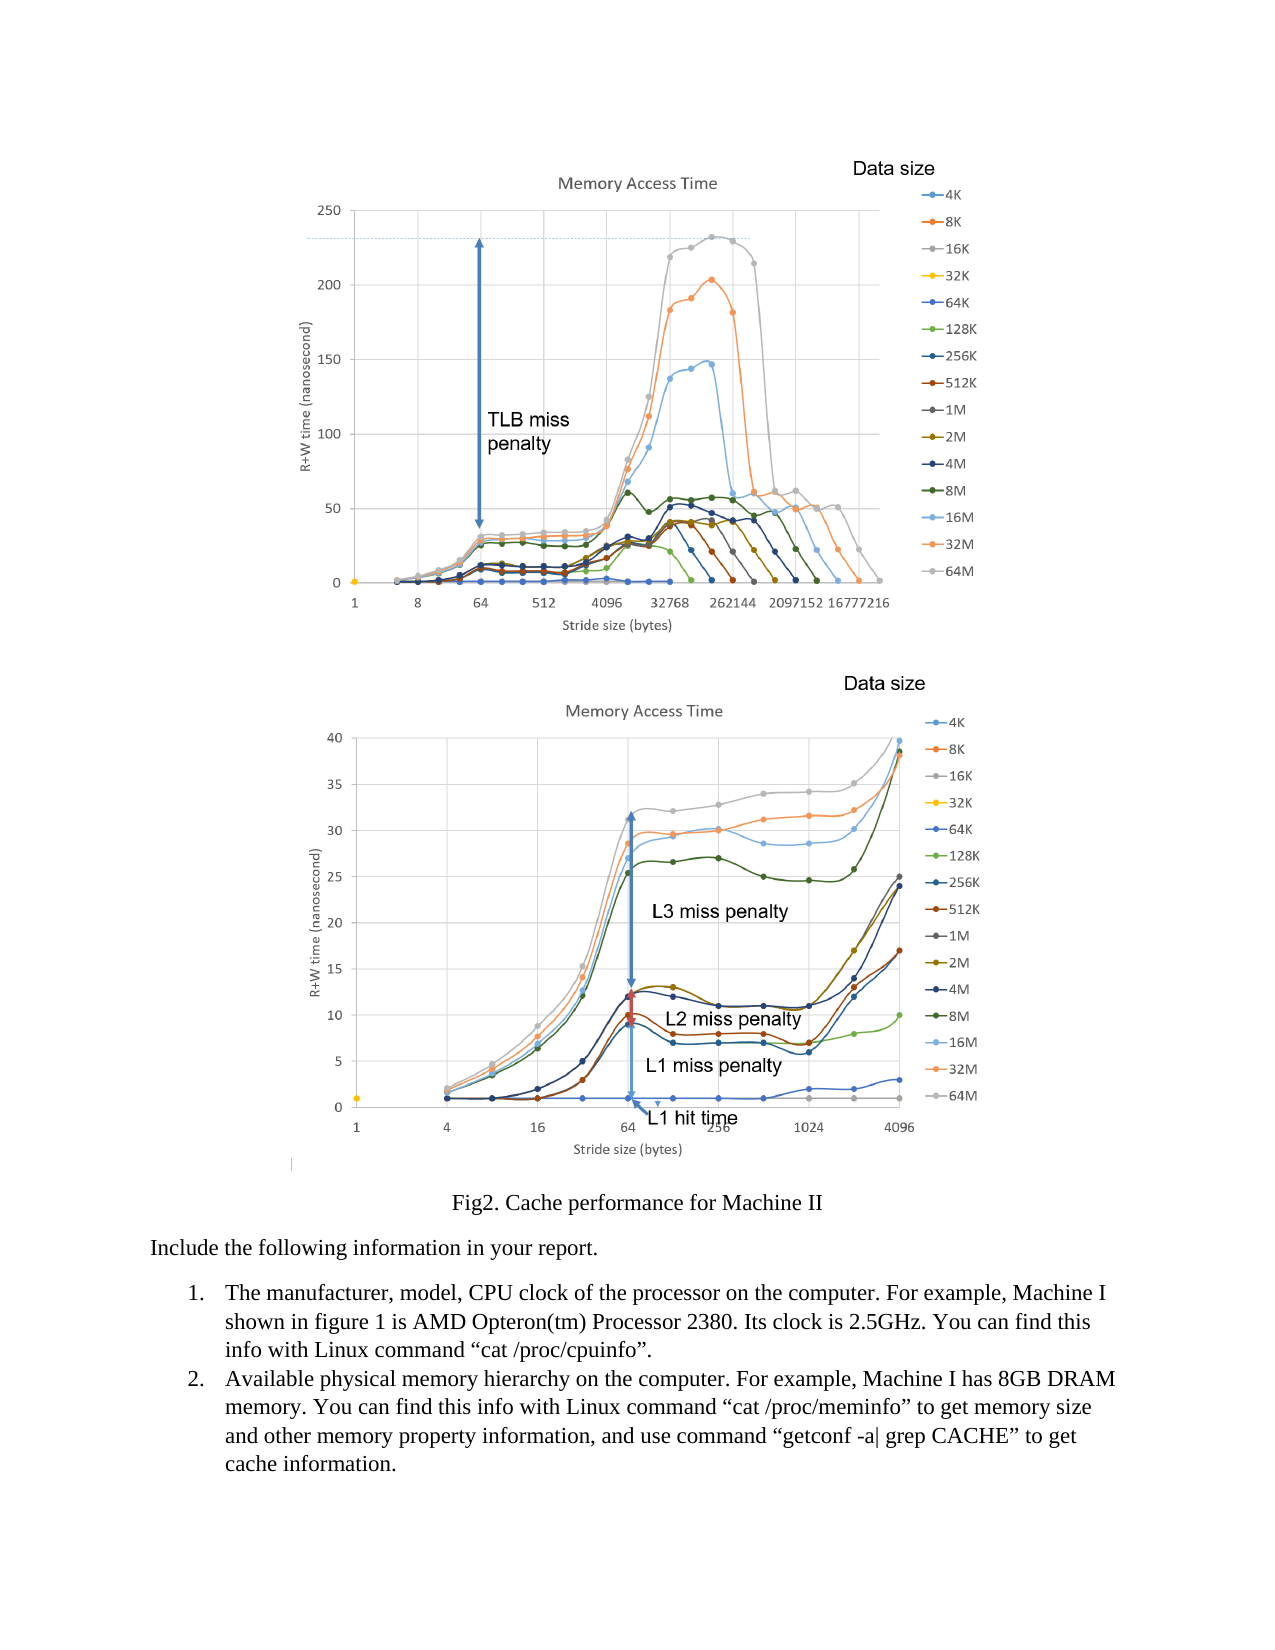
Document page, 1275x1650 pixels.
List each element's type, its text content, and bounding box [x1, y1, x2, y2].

text Fig2. Cache performance for Machine II [150, 1189, 1125, 1216]
picture [282, 150, 994, 647]
text Include the following information in your report. [150, 1234, 1125, 1261]
list Available physical memory hierarchy on the computer. For example, Machine I has 8GB DRAM memory. You can find this info with Linux command “cat /proc/meminfo” to get memory size and other memory property information, and use command “getconf -a| grep CACHE” to get cache information. [187, 1365, 1125, 1476]
list The manufacturer, model, CPU clock of the processor on the computer. For example, Machine I shown in figure 1 is AMD Opteron(tm) Processor 2380. Its clock is 2.5GHz. You can find this info with Linux command “cat /proc/cpuinfo”. [187, 1279, 1125, 1363]
picture [278, 665, 997, 1171]
